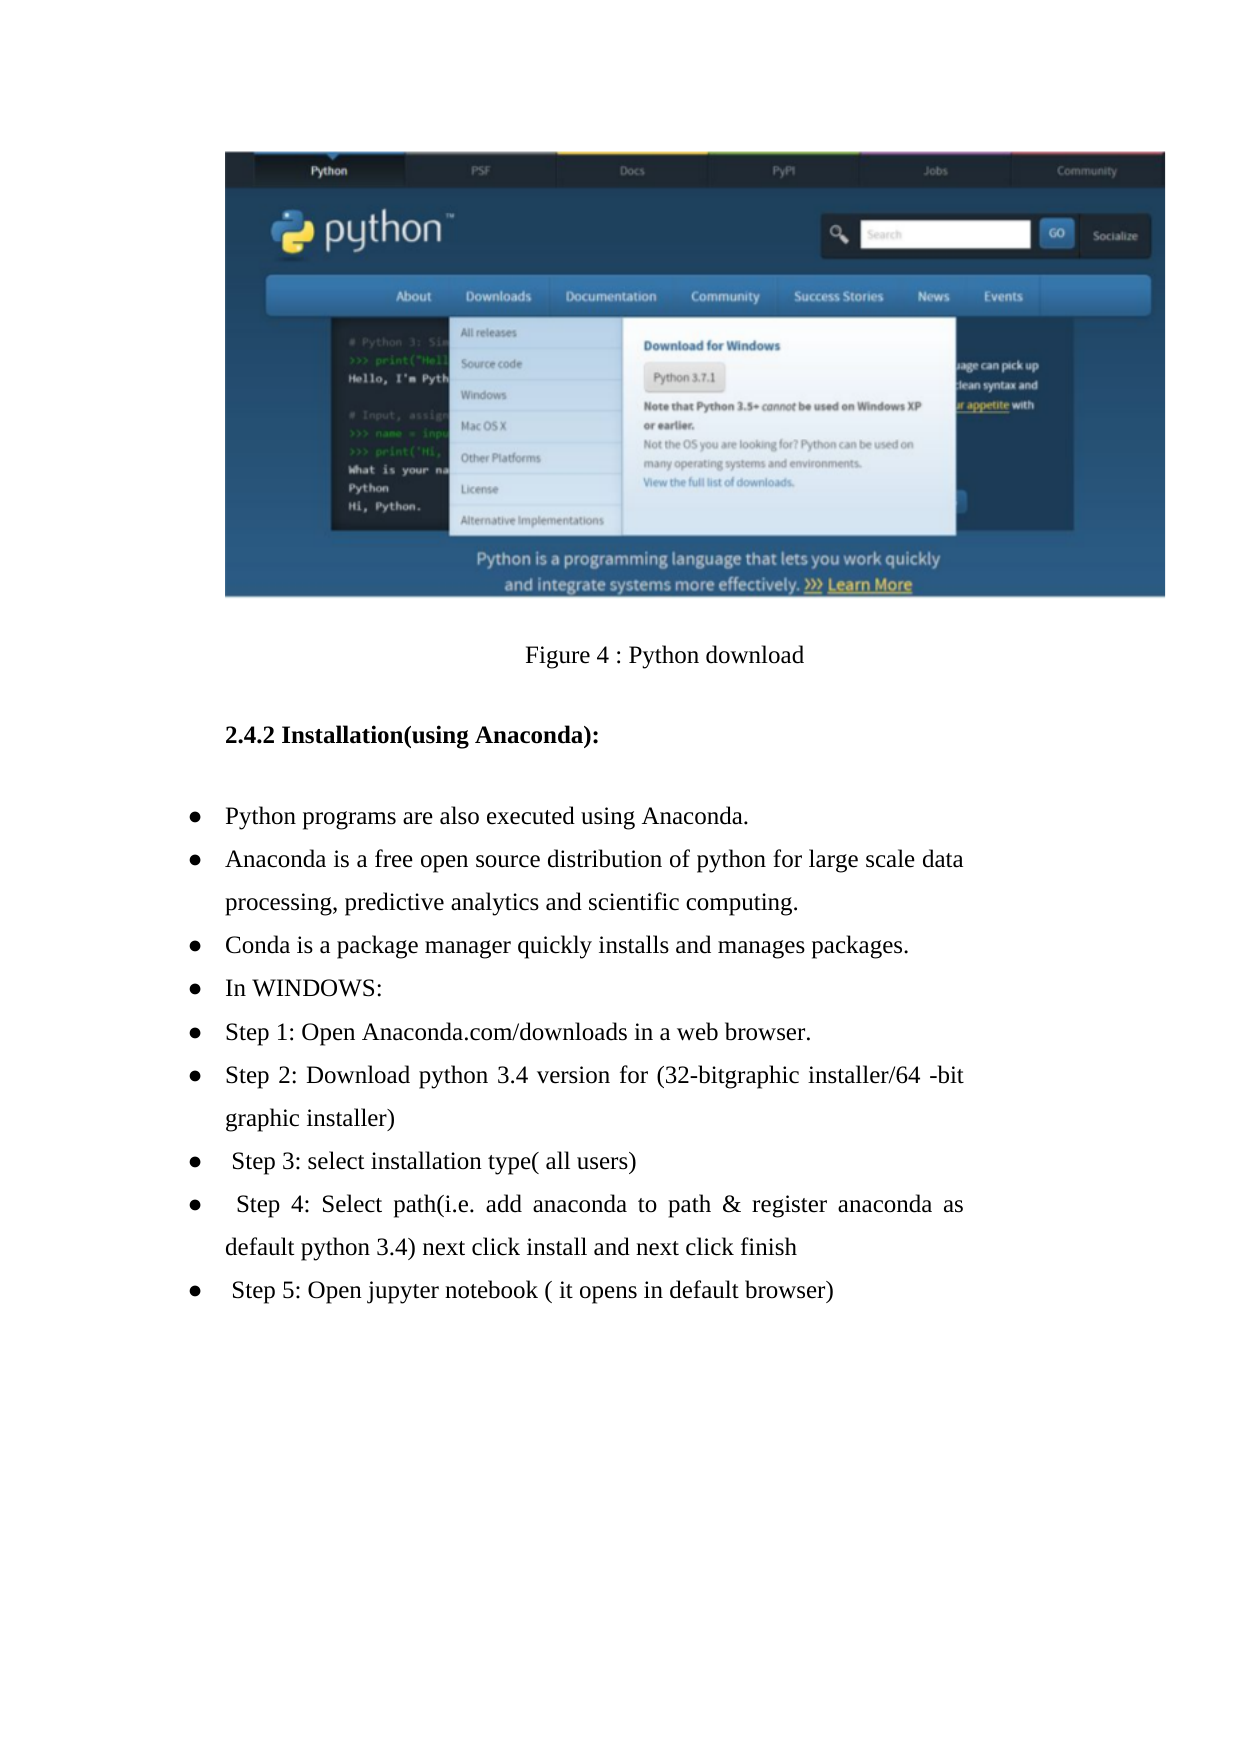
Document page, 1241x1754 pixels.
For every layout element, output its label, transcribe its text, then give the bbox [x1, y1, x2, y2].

list Step 3: select installation type( all users) [187, 1146, 965, 1175]
list Conda is a package manager quickly installs and manages packages. [187, 930, 965, 959]
list Step 5: Open jupyter notebook ( it opens in default browser) [187, 1275, 965, 1304]
list In WINDOWS: [187, 973, 965, 1002]
list Python programs are also executed using Anaconda. [187, 801, 965, 830]
picture [225, 150, 1166, 600]
list Step 4: Select path(i.e. add anaconda to path & register anaconda as default python 3.4) next click install and next click finish [187, 1189, 965, 1261]
text Figure 4 : Python download [450, 640, 965, 668]
list Step 2: Download python 3.4 version for (32-bitgraphic installer/64 -bit graphic installer) [187, 1060, 965, 1132]
list Anaconda is a free open source distribution of python for large scale data processing, predictive analytics and scientific computing. [187, 844, 965, 916]
text 2.4.2 Installation(using Anaconda): [150, 720, 965, 749]
list Step 1: Open Anaconda.com/downloads in a web browser. [187, 1017, 965, 1045]
